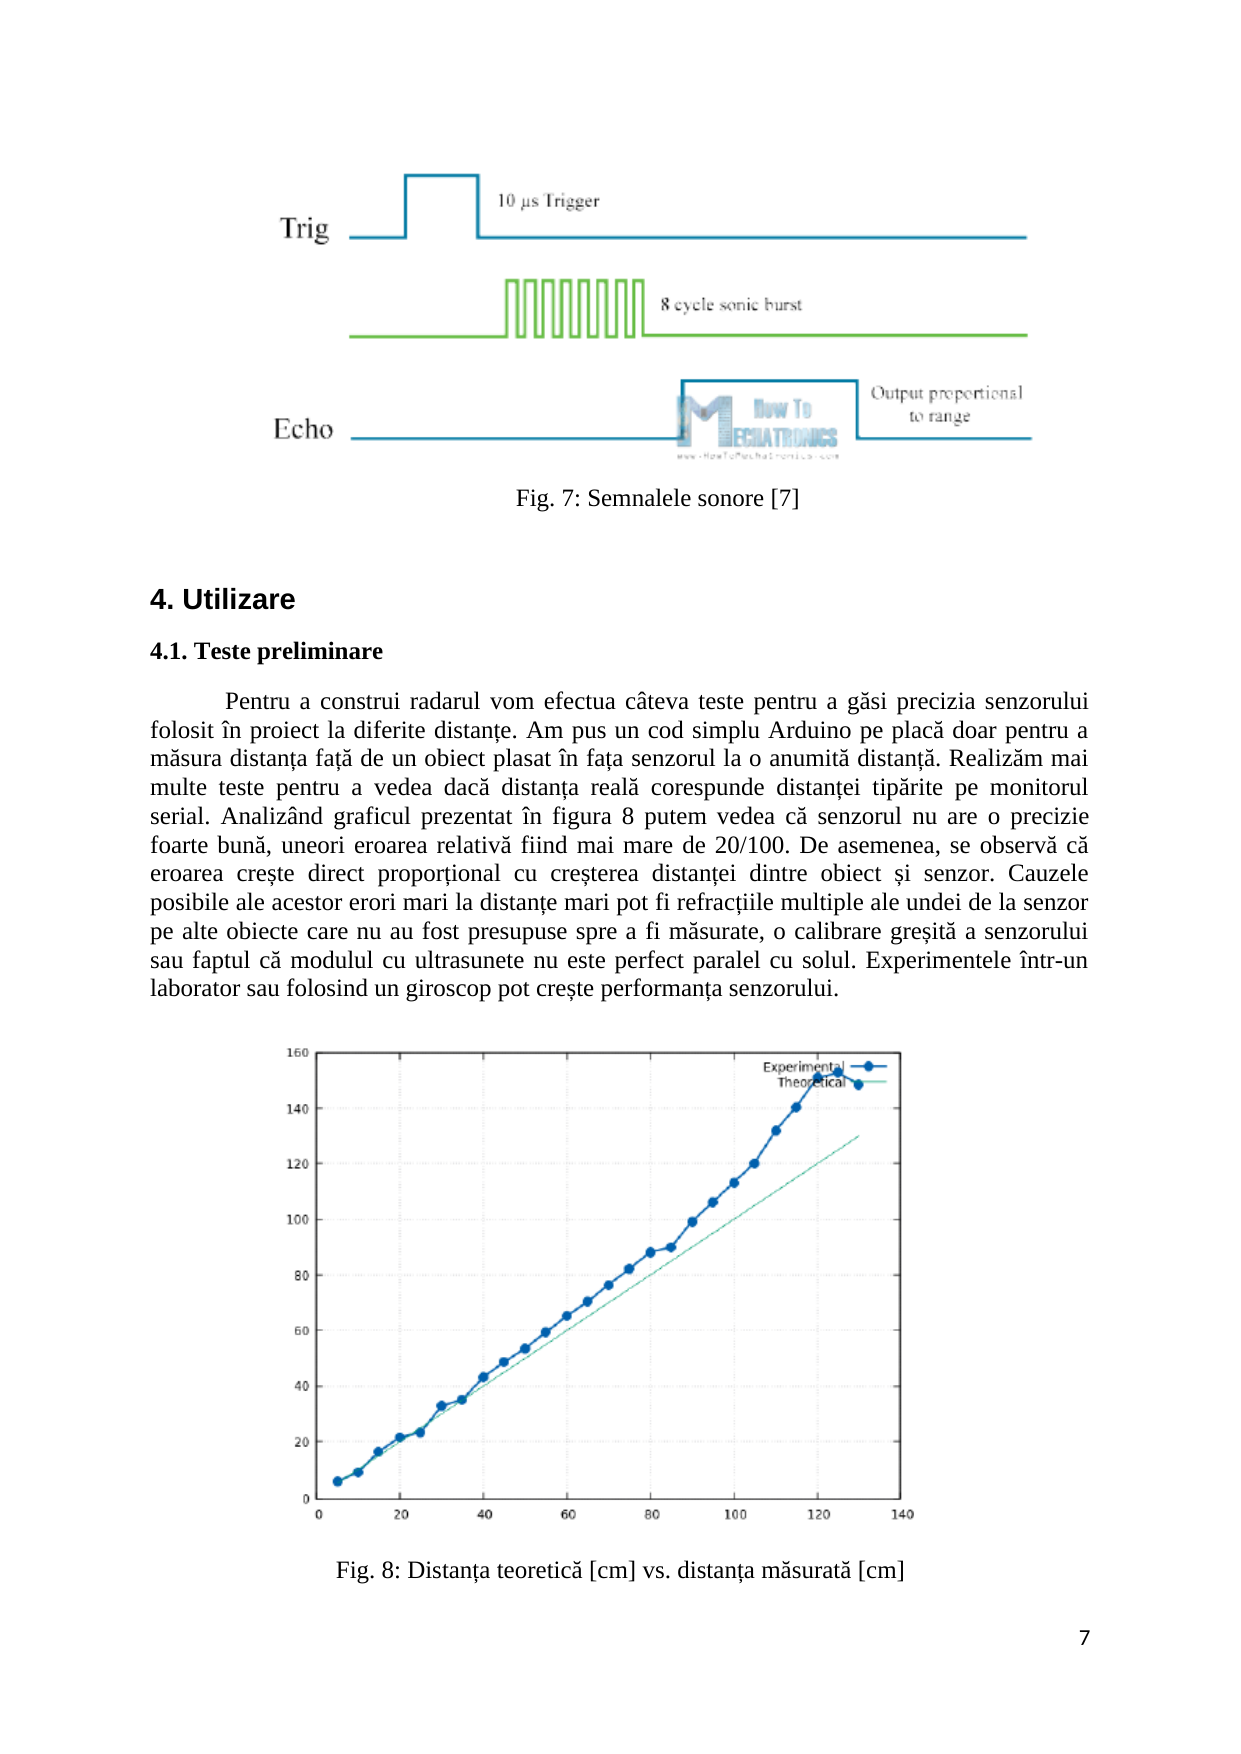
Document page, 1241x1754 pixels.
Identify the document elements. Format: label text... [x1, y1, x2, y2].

text 4. Utilizare [150, 582, 1090, 616]
list Fig. 7: Semnalele sonore [225, 483, 1090, 512]
text 4.1. Teste preliminare [150, 636, 1090, 665]
text Pentru a construi radarul vom efectua câteva teste pentru a găsi precizia senzorului folosit în proiect la diferite distanțe. Am pus un cod simplu Arduino pe placă doar pentru a măsura distanța față de un obiect plasat în fața senzorul la o anumită distanță. Realizăm mai multe teste pentru a vedea dacă distanța reală corespunde distanței tipărite pe monitorul serial. Analizând graficul prezentat în figura 8 putem vedea că senzorul nu are o precizie foarte bună, uneori eroarea relativă fiind mai mare de 20/100. De asemenea, se observă că eroarea crește direct proporțional cu creșterea distanței dintre obiect și senzor. Cauzele posibile ale acestor erori mari la distanțe mari pot fi refracțiile multiple ale undei de la senzor pe alte obiecte care nu au fost presupuse spre a fi măsurate, o calibrare greșită a senzorului sau faptul că modulul cu ultrasunete nu este perfect paralel cu solul. Experimentele într-un laborator sau folosind un giroscop pot crește performanța senzorului. [150, 686, 1090, 1002]
text Fig. 8: Distanța teoretică [cm] vs. distanța măsurată [cm] [150, 1555, 1090, 1584]
picture [251, 150, 1064, 483]
picture [238, 1023, 1002, 1535]
